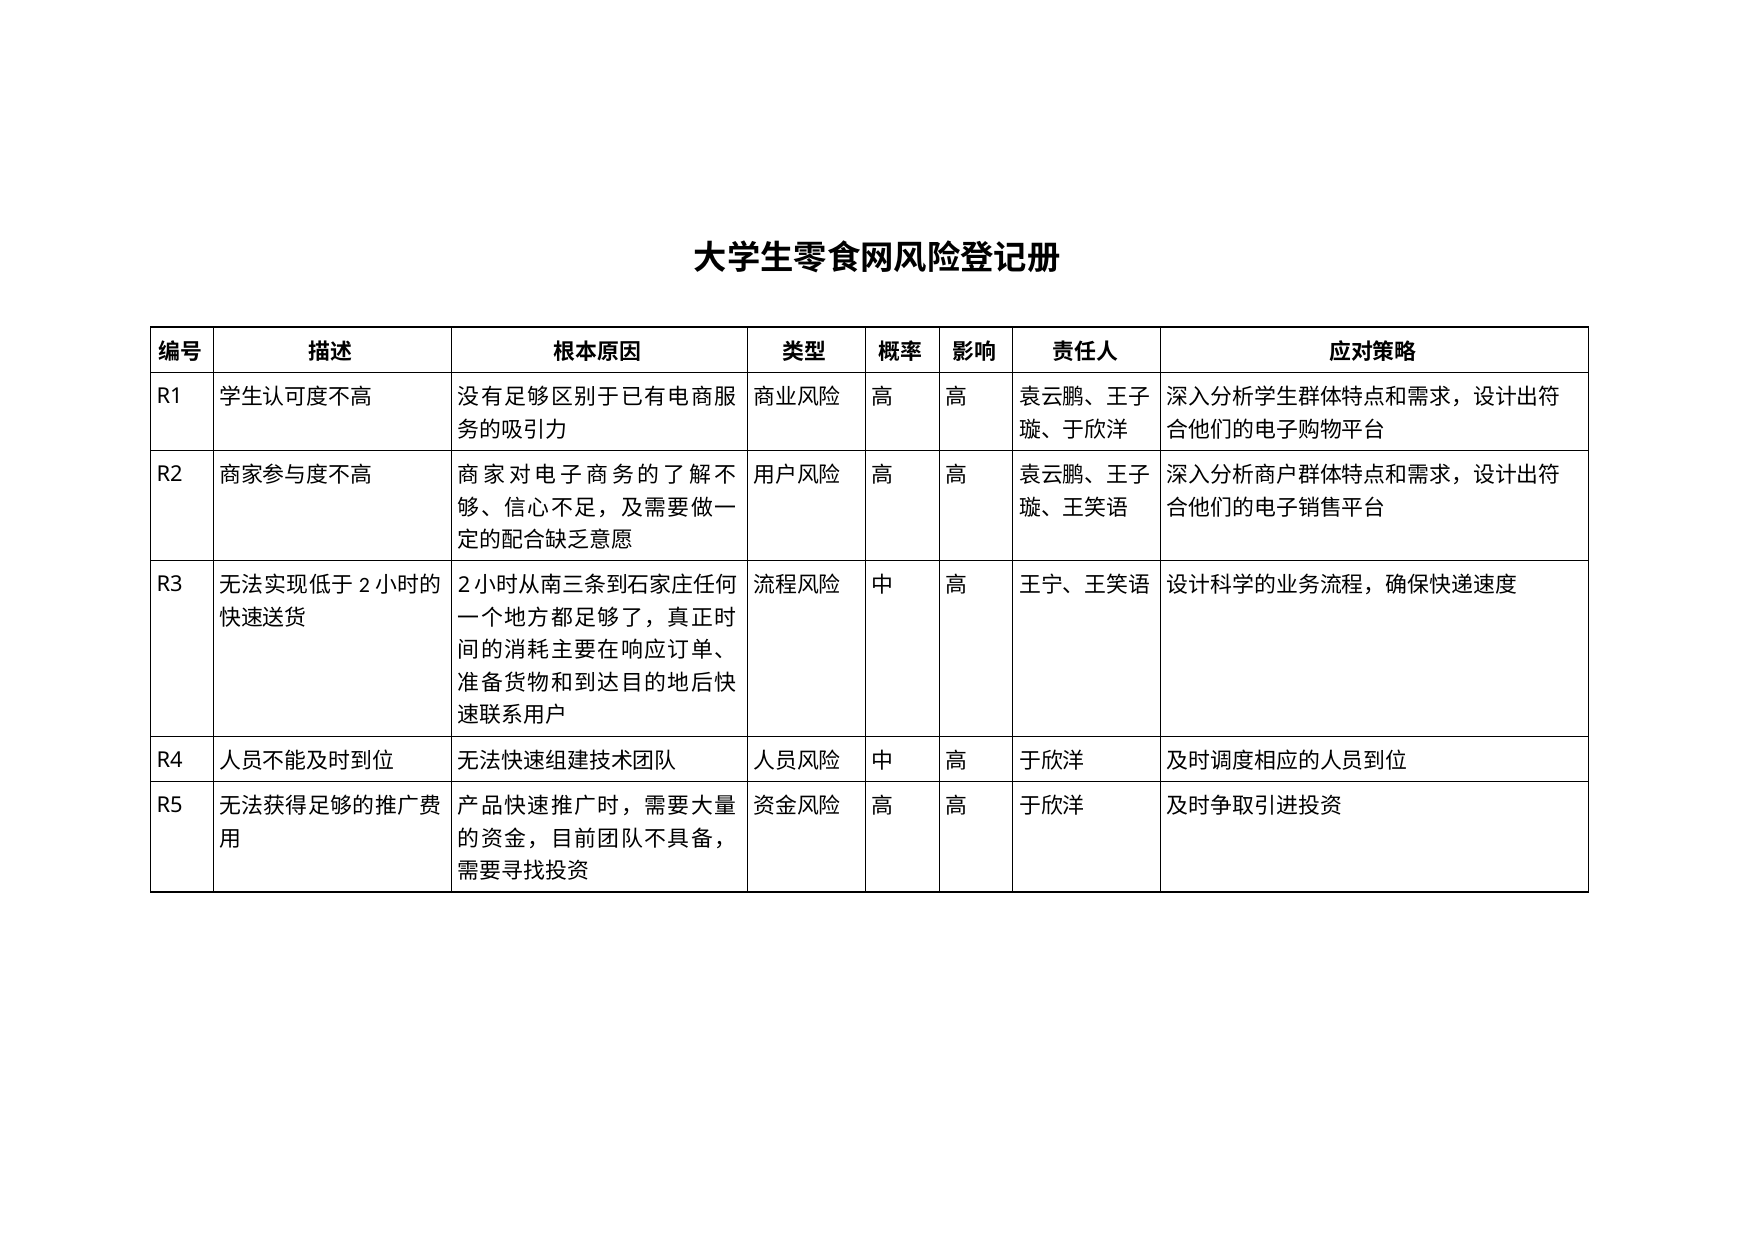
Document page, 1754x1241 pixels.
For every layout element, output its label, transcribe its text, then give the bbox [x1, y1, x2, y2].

table_cell 高 [940, 737, 1012, 781]
table_cell 深入分析学生群体特点和需求，设计出符合他们的电子购物平台 [1161, 373, 1588, 450]
table_cell 产品快速推广时，需要大量的资金，目前团队不具备，需要寻找投资 [452, 782, 747, 891]
table_header 应对策略 [1161, 328, 1588, 372]
table_cell 于欣洋 [1013, 737, 1160, 781]
table_header 根本原因 [452, 328, 747, 372]
table_cell 高 [940, 451, 1012, 560]
table_header 影响 [940, 328, 1012, 372]
table_cell 袁云鹏、王子璇、于欣洋 [1013, 373, 1160, 450]
table_cell 深入分析商户群体特点和需求，设计出符合他们的电子销售平台 [1161, 451, 1588, 560]
table_cell 资金风险 [748, 782, 865, 891]
table_cell 于欣洋 [1013, 782, 1160, 891]
table_cell 商家参与度不高 [214, 451, 451, 560]
table_cell 中 [866, 737, 939, 781]
table_cell 2小时从南三条到石家庄任何一个地方都足够了，真正时间的消耗主要在响应订单、准备货物和到达目的地后快速联系用户 [452, 561, 747, 736]
table_cell R1 [151, 373, 213, 450]
table_header 编号 [151, 328, 213, 372]
table_cell 王宁、王笑语 [1013, 561, 1160, 736]
table_cell R5 [151, 782, 213, 891]
table_cell R4 [151, 737, 213, 781]
table_cell 及时调度相应的人员到位 [1161, 737, 1588, 781]
table_cell 无法实现低于2小时的快速送货 [214, 561, 451, 736]
title 大学生零食网风险登记册 [150, 223, 1604, 288]
table_cell 人员风险 [748, 737, 865, 781]
table_cell 高 [940, 561, 1012, 736]
table_cell 没有足够区别于已有电商服务的吸引力 [452, 373, 747, 450]
table_cell 流程风险 [748, 561, 865, 736]
table_cell R3 [151, 561, 213, 736]
table_cell R2 [151, 451, 213, 560]
table_cell 中 [866, 561, 939, 736]
table_cell 无法快速组建技术团队 [452, 737, 747, 781]
table_cell 商家对电子商务的了解不够、信心不足，及需要做一定的配合缺乏意愿 [452, 451, 747, 560]
table_cell 高 [866, 451, 939, 560]
table_cell 及时争取引进投资 [1161, 782, 1588, 891]
table_cell 设计科学的业务流程，确保快递速度 [1161, 561, 1588, 736]
table_cell 商业风险 [748, 373, 865, 450]
table_cell 学生认可度不高 [214, 373, 451, 450]
table_header 责任人 [1013, 328, 1160, 372]
table_cell 高 [866, 373, 939, 450]
table_cell 高 [940, 782, 1012, 891]
table_header 描述 [214, 328, 451, 372]
table_cell 用户风险 [748, 451, 865, 560]
table_cell 袁云鹏、王子璇、王笑语 [1013, 451, 1160, 560]
table_header 类型 [748, 328, 865, 372]
table_cell 高 [940, 373, 1012, 450]
table_cell 无法获得足够的推广费用 [214, 782, 451, 891]
table_cell 高 [866, 782, 939, 891]
table_cell 人员不能及时到位 [214, 737, 451, 781]
table_header 概率 [866, 328, 939, 372]
